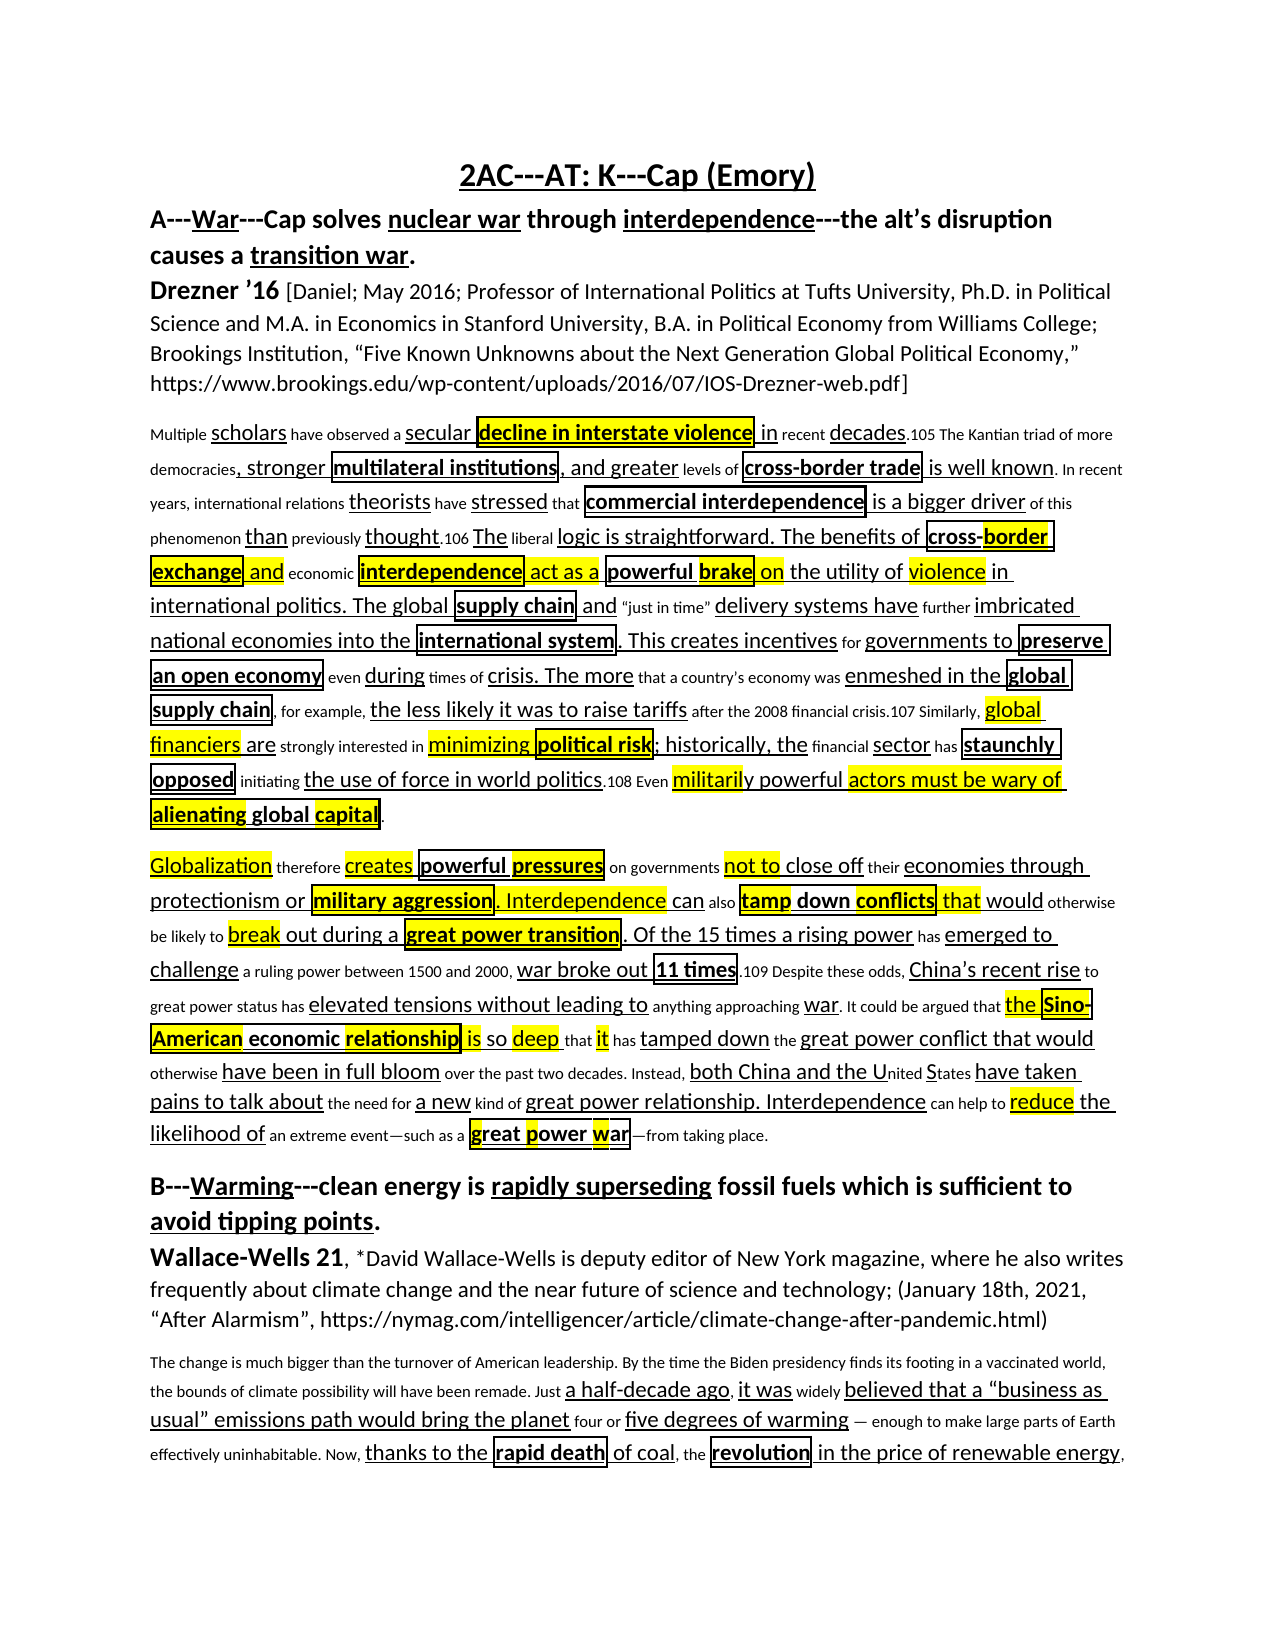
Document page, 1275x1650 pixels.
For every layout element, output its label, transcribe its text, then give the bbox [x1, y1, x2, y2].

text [150, 1352, 1125, 1468]
text Drezner ’16 [Daniel; May 2016; Professor of International Politics at Tufts University, Ph.D. in Political Science and M.A. in Economics in Stanford University, B.A. in Political Economy from Williams College; Brookings Institution, “Five Known Unknowns about the Next Generation Global Political Economy,” https://www.brookings.edu/wp-content/uploads/2016/07/IOS-Drezner-web.pdf] [150, 273, 1125, 397]
subtitle 2AC---AT: K---Cap (Emory) [150, 154, 1125, 195]
text Multiple scholars have observed a secular decline in interstate violence in recent decades.105 The Kantian triad of more democracies, stronger multilateral institutions, and greater levels of cross-border trade is well known. In recent years, international relations theorists have stressed that commercial interdependence is a bigger driver of this phenomenon than previously thought.106 The liberal logic is straightforward. The benefits of cross-border exchange and economic interdependence act as a powerful brake on the utility of violence in international politics. The global supply chain and “just in time” delivery systems have further imbricated national economies into the international system. This creates incentives for governments to preserve an open economy even during times of crisis. The more that a country’s economy was enmeshed in the global supply chain, for example, the less likely it was to raise tariffs after the 2008 financial crisis.107 Similarly, global financiers are strongly interested in minimizing political risk; historically, the financial sector has staunchly opposed initiating the use of force in world politics.108 Even militarily powerful actors must be wary of alienating global capital. [150, 416, 1125, 830]
subtitle B---Warming---clean energy is rapidly superseding fossil fuels which is sufficient to avoid tipping points. [150, 1169, 1125, 1237]
text Globalization therefore creates powerful pressures on governments not to close off their economies through protectionism or military aggression. Interdependence can also tamp down conflicts that would otherwise be likely to break out during a great power transition. Of the 15 times a rising power has emerged to challenge a ruling power between 1500 and 2000, war broke out 11 times.109 Despite these odds, China’s recent rise to great power status has elevated tensions without leading to anything approaching war. It could be argued that the Sino-American economic relationship is so deep that it has tamped down the great power conflict that would otherwise have been in full bloom over the past two decades. Instead, both China and the United States have taken pains to talk about the need for a new kind of great power relationship. Interdependence can help to reduce the likelihood of an extreme event—such as a great power war—from taking place. [150, 849, 1125, 1150]
text Wallace-Wells 21, *David Wallace-Wells is deputy editor of New York magazine, where he also writes frequently about climate change and the near future of science and technology; (January 18th, 2021, “After Alarmism”, https://nymag.com/intelligencer/article/climate-change-after-pandemic.html) [150, 1240, 1125, 1333]
subtitle A---War---Cap solves nuclear war through interdependence---the alt’s disruption causes a transition war. [150, 202, 1125, 271]
